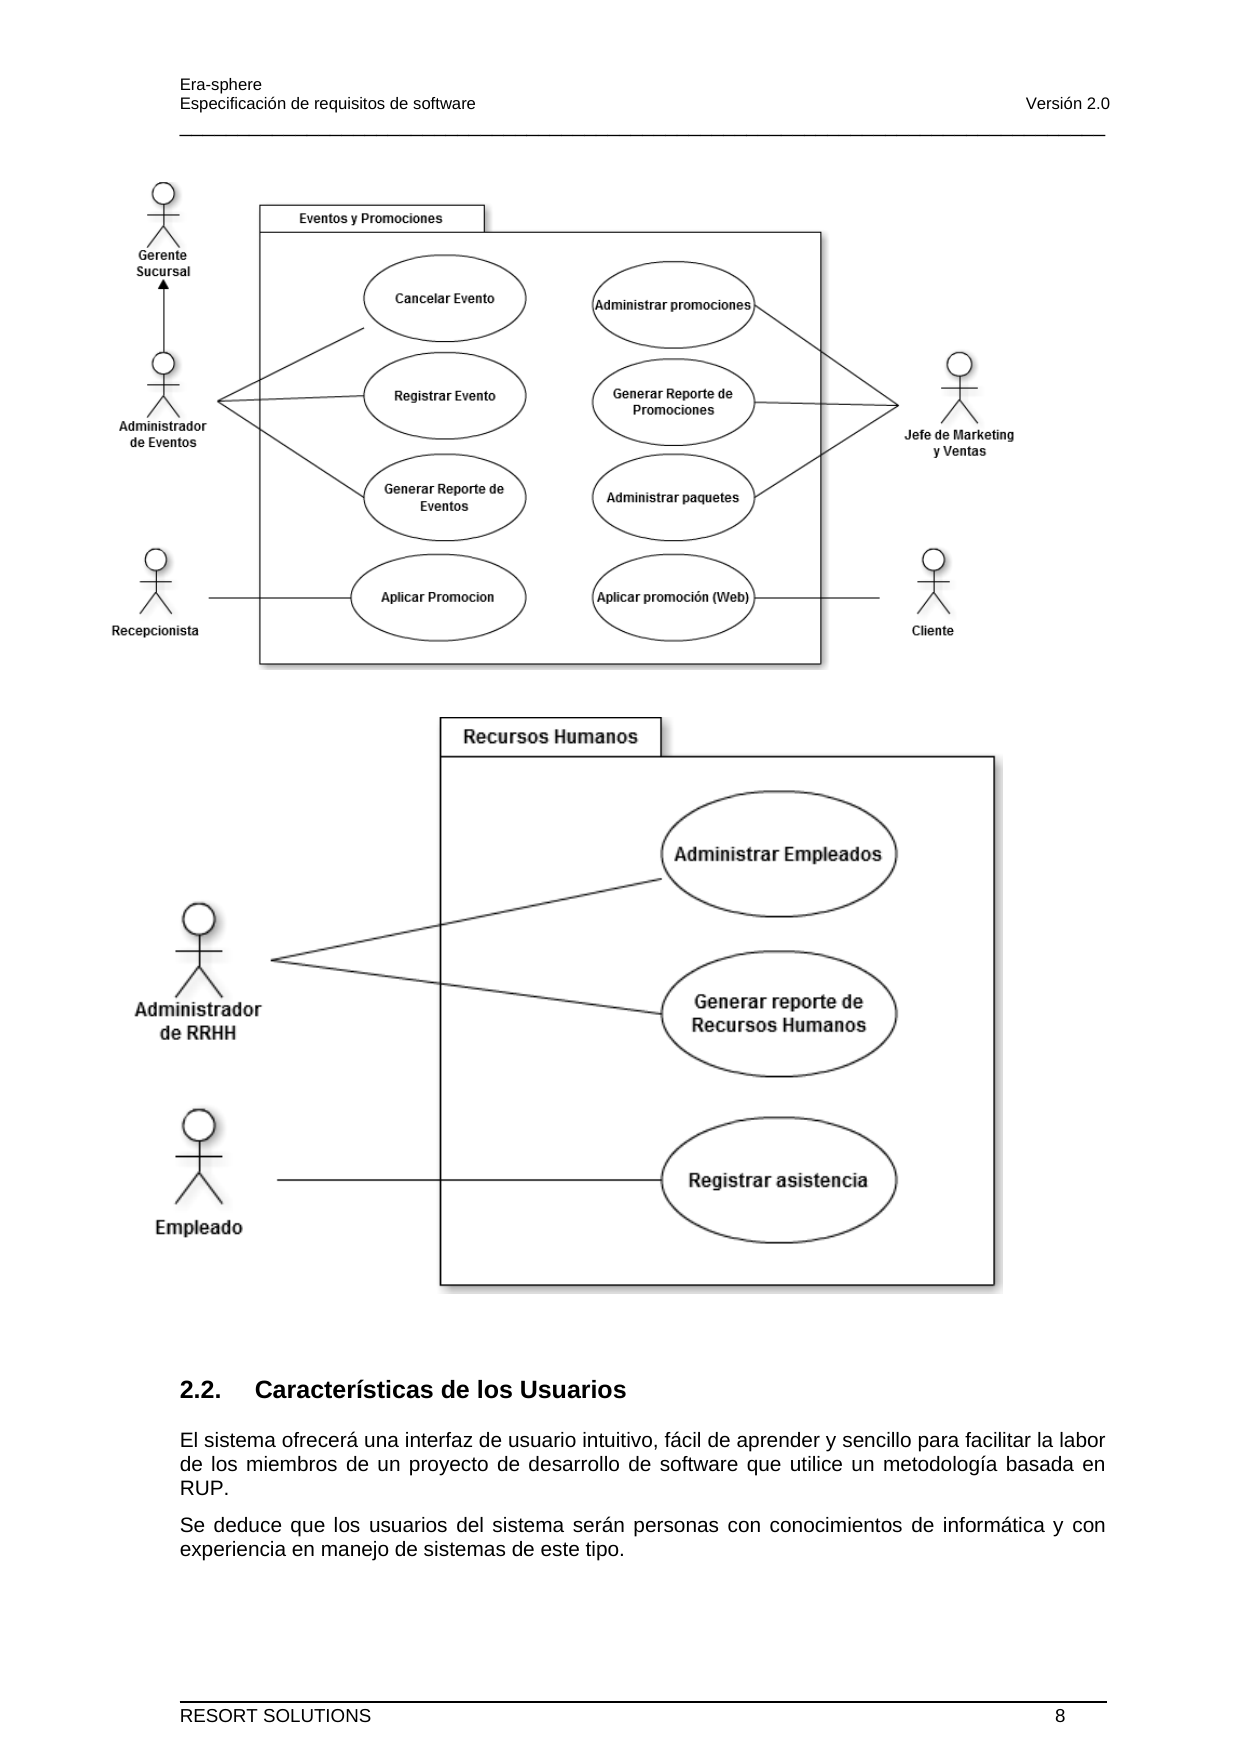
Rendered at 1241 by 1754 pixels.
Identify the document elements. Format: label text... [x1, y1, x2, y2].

text El sistema ofrecerá una interfaz de usuario intuitivo, fácil de aprender y sencillo para facilitar la labor de los miembros de un proyecto de desarrollo de software que utilice un metodología basada en RUP. [179, 1428, 1107, 1500]
subtitle Características de los Usuarios [179, 1376, 1107, 1404]
picture [121, 717, 1003, 1294]
picture [103, 182, 1021, 670]
text Se deduce que los usuarios del sistema serán personas con conocimientos de informática y con experiencia en manejo de sistemas de este tipo. [179, 1513, 1107, 1561]
